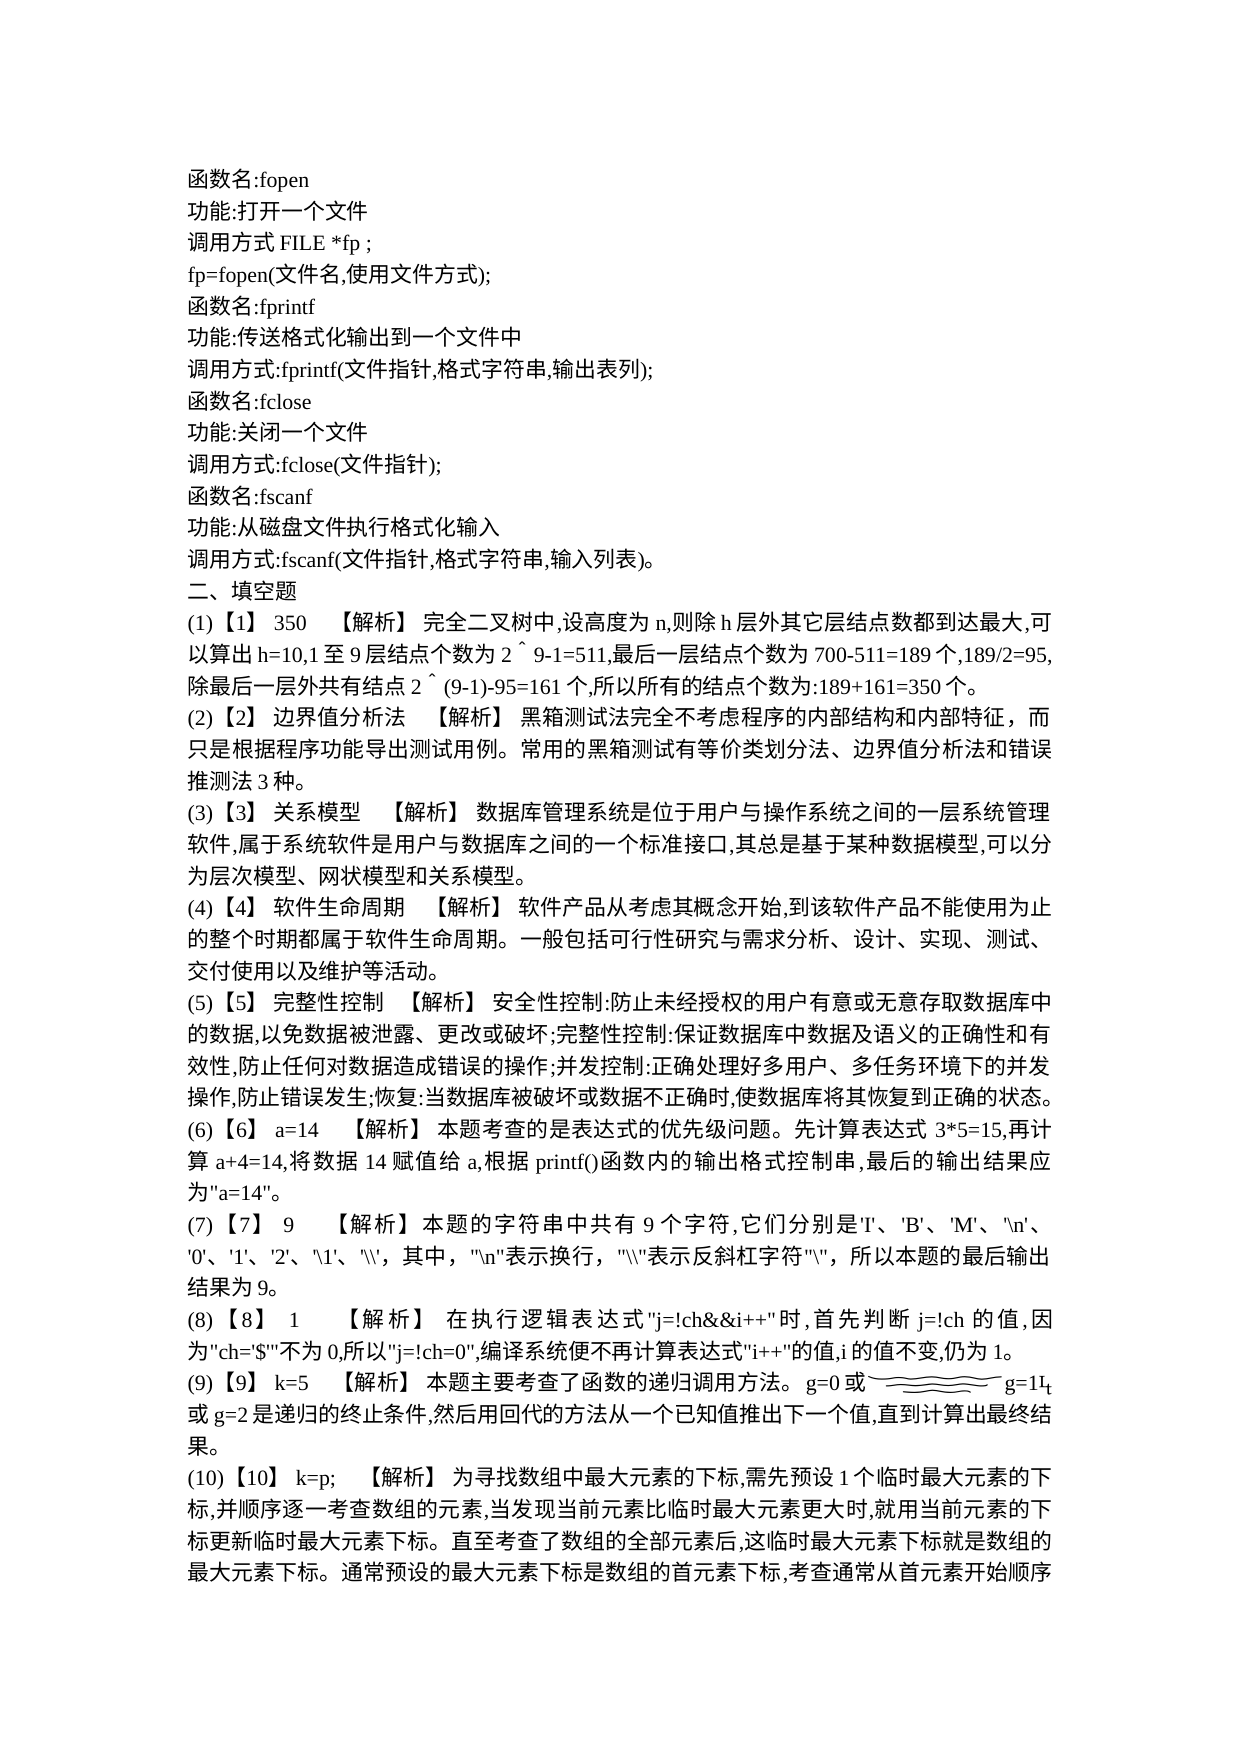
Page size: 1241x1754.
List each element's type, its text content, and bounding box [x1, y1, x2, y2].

text (7)【7】 9 【解析】本题的字符串中共有9个字符,它们分别是'I'、'B'、'M'、'\n'、 '0'、'1'、'2'、'\1'、'\\'，其中，"\n"表示换行，"\\"表示反斜杠字符"\"，所以本题的最后输出结果为9。 [187, 1207, 1053, 1302]
text 功能:关闭一个文件 [187, 415, 1053, 447]
text 调用方式:fscanf(文件指针,格式字符串,输入列表)。 [187, 542, 1053, 574]
text (9)【9】 k=5 【解析】 本题主要考查了函数的递归调用方法。g=0或g=1或g=2是递归的终止条件,然后用回代的方法从一个已知值推出下一个值,直到计算出最终结果。 [187, 1365, 1053, 1460]
text (4)【4】 软件生命周期 【解析】 软件产品从考虑其概念开始,到该软件产品不能使用为止的整个时期都属于软件生命周期。一般包括可行性研究与需求分析、设计、实现、测试、交付使用以及维护等活动。 [187, 890, 1053, 985]
text 功能:从磁盘文件执行格式化输入 [187, 510, 1053, 542]
text 函数名:fclose [187, 384, 1053, 415]
text (2)【2】 边界值分析法 【解析】 黑箱测试法完全不考虑程序的内部结构和内部特征，而只是根据程序功能导出测试用例。常用的黑箱测试有等价类划分法、边界值分析法和错误推测法3种。 [187, 700, 1053, 795]
text (1)【1】 350 【解析】 完全二叉树中,设高度为n,则除h层外其它层结点数都到达最大,可以算出h=10,1至9层结点个数为2＾9-1=511,最后一层结点个数为700-511=189个,189/2=95,除最后一层外共有结点2＾(9-1)-95=161个,所以所有的结点个数为:189+161=350个。 [187, 605, 1053, 700]
text 功能:打开一个文件 [187, 194, 1053, 225]
text (5)【5】 完整性控制 【解析】 安全性控制:防止未经授权的用户有意或无意存取数据库中的数据,以免数据被泄露、更改或破坏;完整性控制:保证数据库中数据及语义的正确性和有效性,防止任何对数据造成错误的操作;并发控制:正确处理好多用户、多任务环境下的并发操作,防止错误发生;恢复:当数据库被破坏或数据不正确时,使数据库将其恢复到正确的状态。 [187, 985, 1053, 1112]
text fp=fopen(文件名,使用文件方式); [187, 257, 1053, 289]
text 调用方式FILE *fp ; [187, 225, 1053, 257]
text 函数名:fscanf [187, 479, 1053, 510]
text 功能:传送格式化输出到一个文件中 [187, 320, 1053, 352]
text (8)【8】 1 【解析】 在执行逻辑表达式"j=!ch&&i++"时,首先判断j=!ch的值,因为"ch='$'"不为0,所以"j=!ch=0",编译系统便不再计算表达式"i++"的值,i的值不变,仍为1。 [187, 1302, 1053, 1365]
text 调用方式:fprintf(文件指针,格式字符串,输出表列); [187, 352, 1053, 384]
text (3)【3】 关系模型 【解析】 数据库管理系统是位于用户与操作系统之间的一层系统管理软件,属于系统软件是用户与数据库之间的一个标准接口,其总是基于某种数据模型,可以分为层次模型、网状模型和关系模型。 [187, 795, 1053, 890]
text (6)【6】 a=14 【解析】 本题考查的是表达式的优先级问题。先计算表达式3*5=15,再计算a+4=14,将数据14赋值给a,根据printf()函数内的输出格式控制串,最后的输出结果应为"a=14"。 [187, 1112, 1053, 1207]
text 调用方式:fclose(文件指针); [187, 447, 1053, 479]
text 函数名:fprintf [187, 289, 1053, 320]
text 函数名:fopen [187, 162, 1053, 194]
text 二、填空题 [187, 574, 1053, 605]
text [187, 1460, 1053, 1587]
